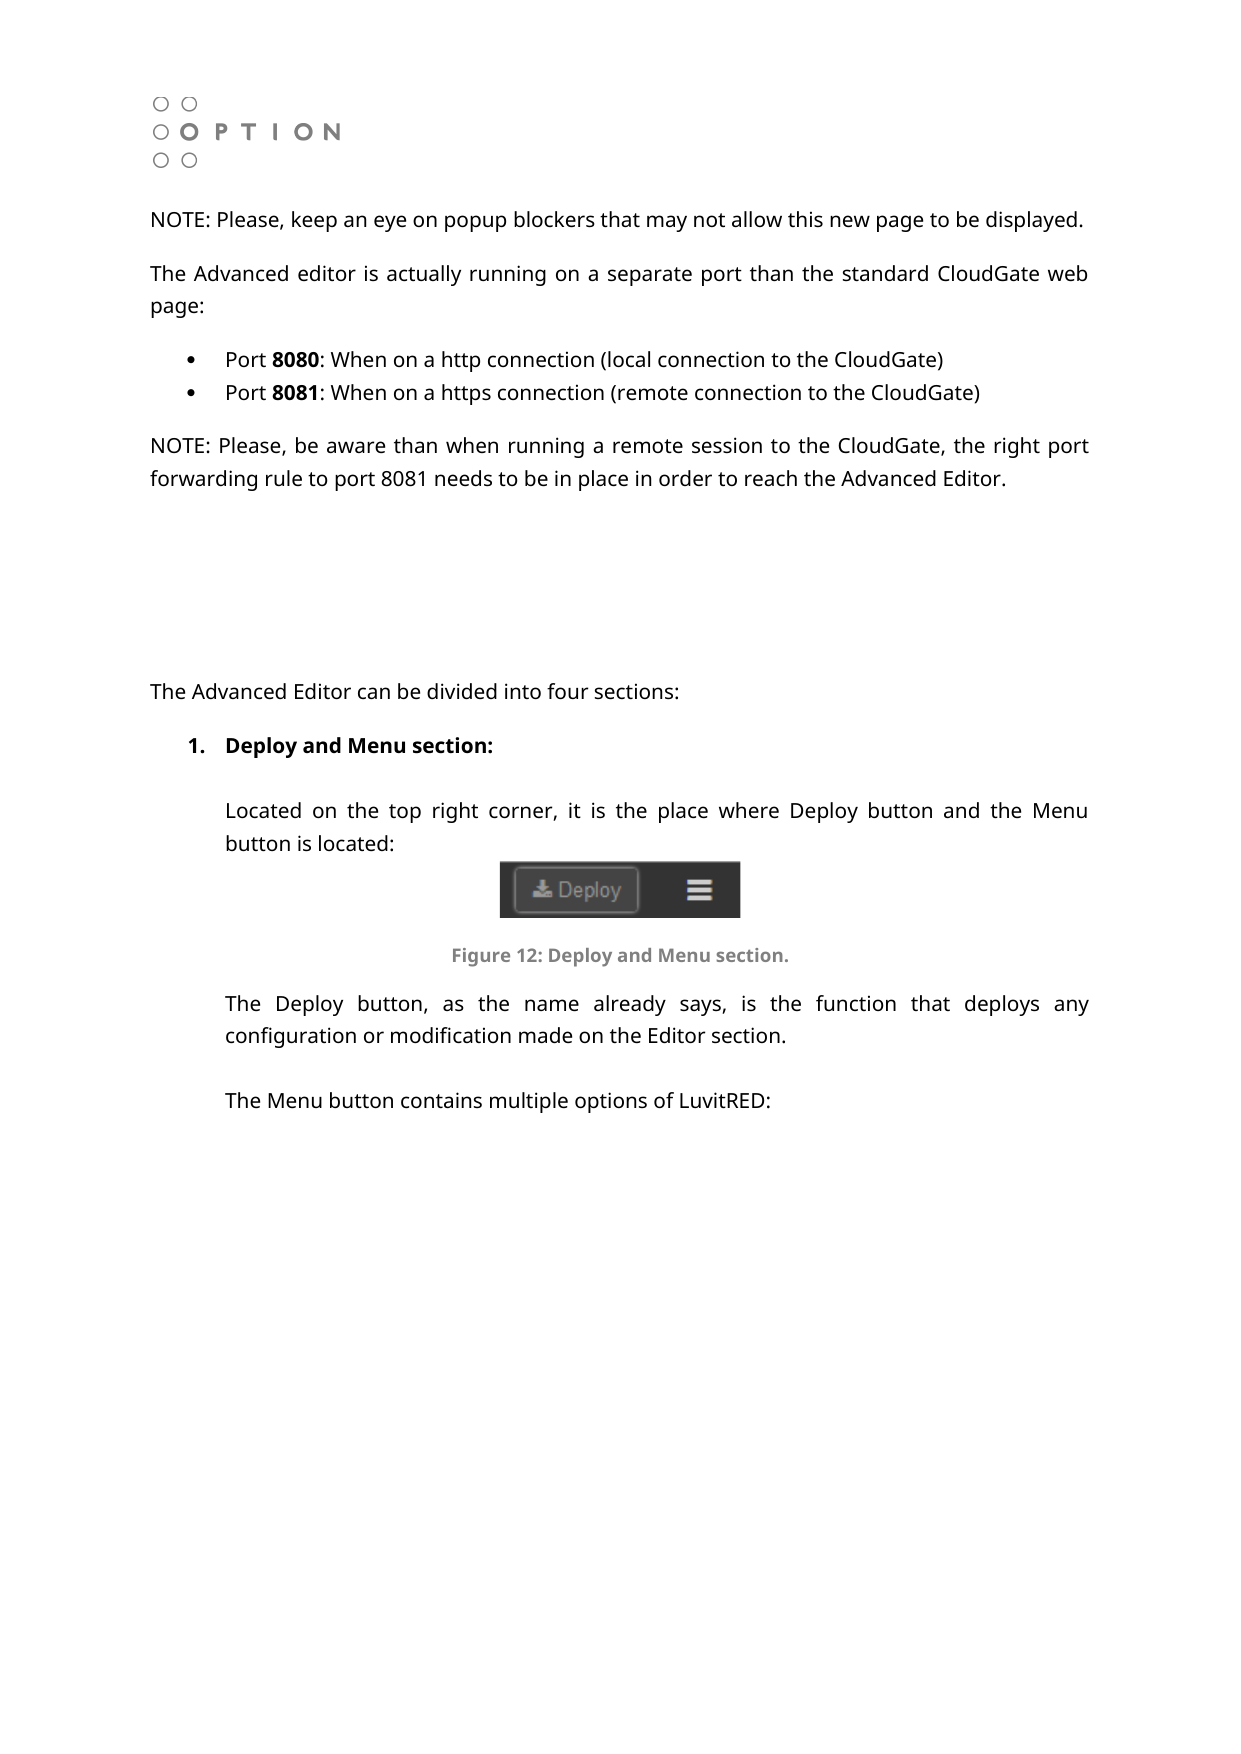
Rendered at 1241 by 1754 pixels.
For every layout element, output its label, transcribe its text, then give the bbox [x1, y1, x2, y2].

list The Deploy button, as the name already says, is the function that deploys any configuration or modification made on the Editor section. [225, 989, 1090, 1050]
list The Menu button contains multiple options of LuvitRED: [225, 1087, 1090, 1115]
picture [499, 861, 741, 918]
list Located on the top right corner, it is the place where Deploy button and the Menu button is located: [225, 796, 1090, 857]
picture [153, 97, 340, 168]
text The Advanced editor is actually running on a separate port than the standard CloudGate web page: [150, 259, 1090, 320]
text NOTE: Please, keep an eye on popup blockers that may not allow this new page to be displayed. [150, 206, 1090, 234]
list Port 8080: When on a http connection (local connection to the CloudGate) [187, 345, 1090, 373]
list Port 8081: When on a https connection (remote connection to the CloudGate) [187, 378, 1090, 406]
list Deploy and Menu section: [187, 731, 1090, 759]
text The Advanced Editor can be divided into four sections: [150, 677, 1090, 706]
text NOTE: Please, be aware than when running a remote session to the CloudGate, the right port forwarding rule to port 8081 needs to be in place in order to reach the Advanced Editor. [150, 431, 1090, 492]
